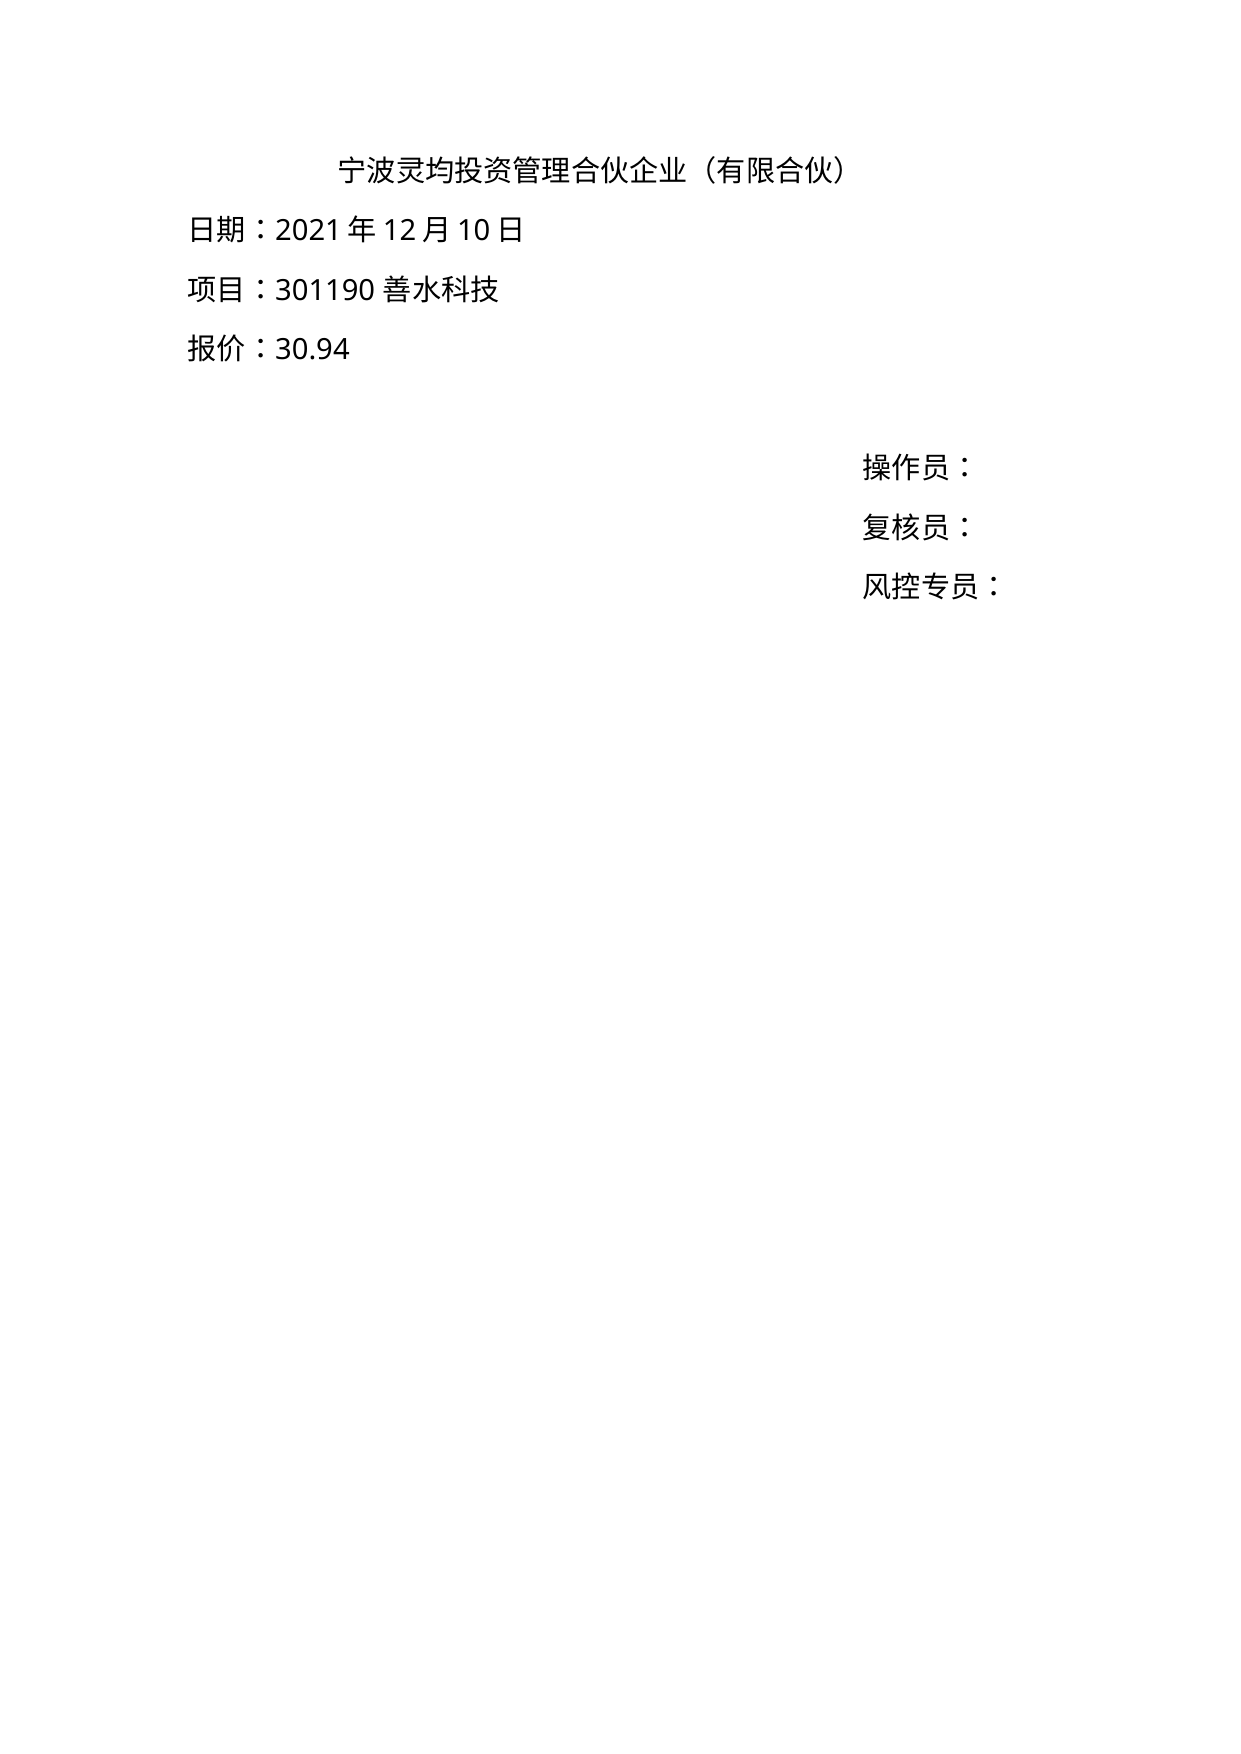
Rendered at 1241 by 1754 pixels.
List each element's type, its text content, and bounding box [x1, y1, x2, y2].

text 宁波灵均投资管理合伙企业（有限合伙） 日期：2021年12月10日 项目：301190 善水科技 报价：30.94 操作员： 复核员： 风控专员： [187, 150, 1053, 606]
